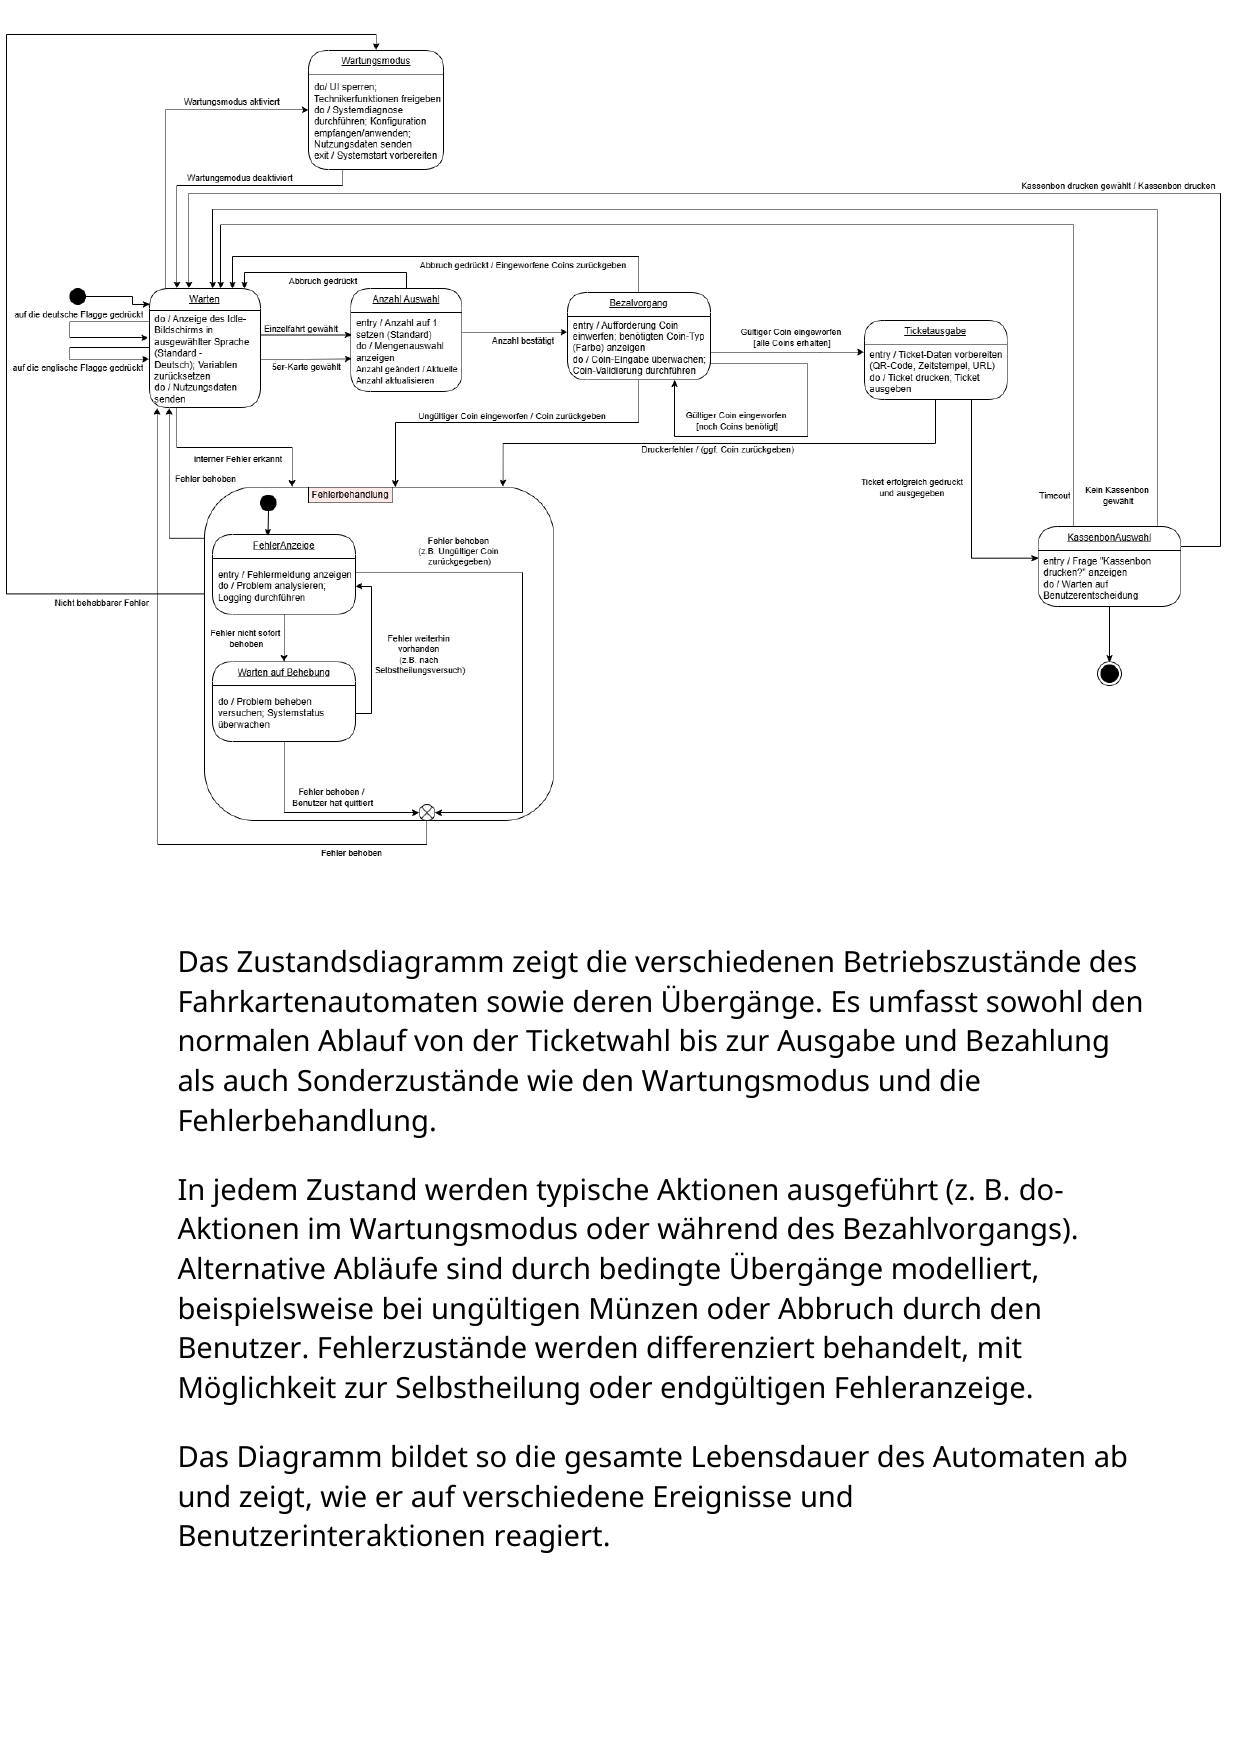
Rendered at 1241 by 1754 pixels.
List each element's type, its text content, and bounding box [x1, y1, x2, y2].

text Das Diagramm bildet so die gesamte Lebensdauer des Automaten ab und zeigt, wie er auf verschiedene Ereignisse und Benutzerinteraktionen reagiert. [177, 1436, 1152, 1555]
picture [0, 28, 1227, 858]
text In jedem Zustand werden typische Aktionen ausgeführt (z. B. do-Aktionen im Wartungsmodus oder während des Bezahlvorgangs). Alternative Abläufe sind durch bedingte Übergänge modelliert, beispielsweise bei ungültigen Münzen oder Abbruch durch den Benutzer. Fehlerzustände werden differenziert behandelt, mit Möglichkeit zur Selbstheilung oder endgültigen Fehleranzeige. [177, 1169, 1152, 1407]
text Das Zustandsdiagramm zeigt die verschiedenen Betriebszustände des Fahrkartenautomaten sowie deren Übergänge. Es umfasst sowohl den normalen Ablauf von der Ticketwahl bis zur Ausgabe und Bezahlung als auch Sonderzustände wie den Wartungsmodus und die Fehlerbehandlung. [177, 941, 1152, 1140]
